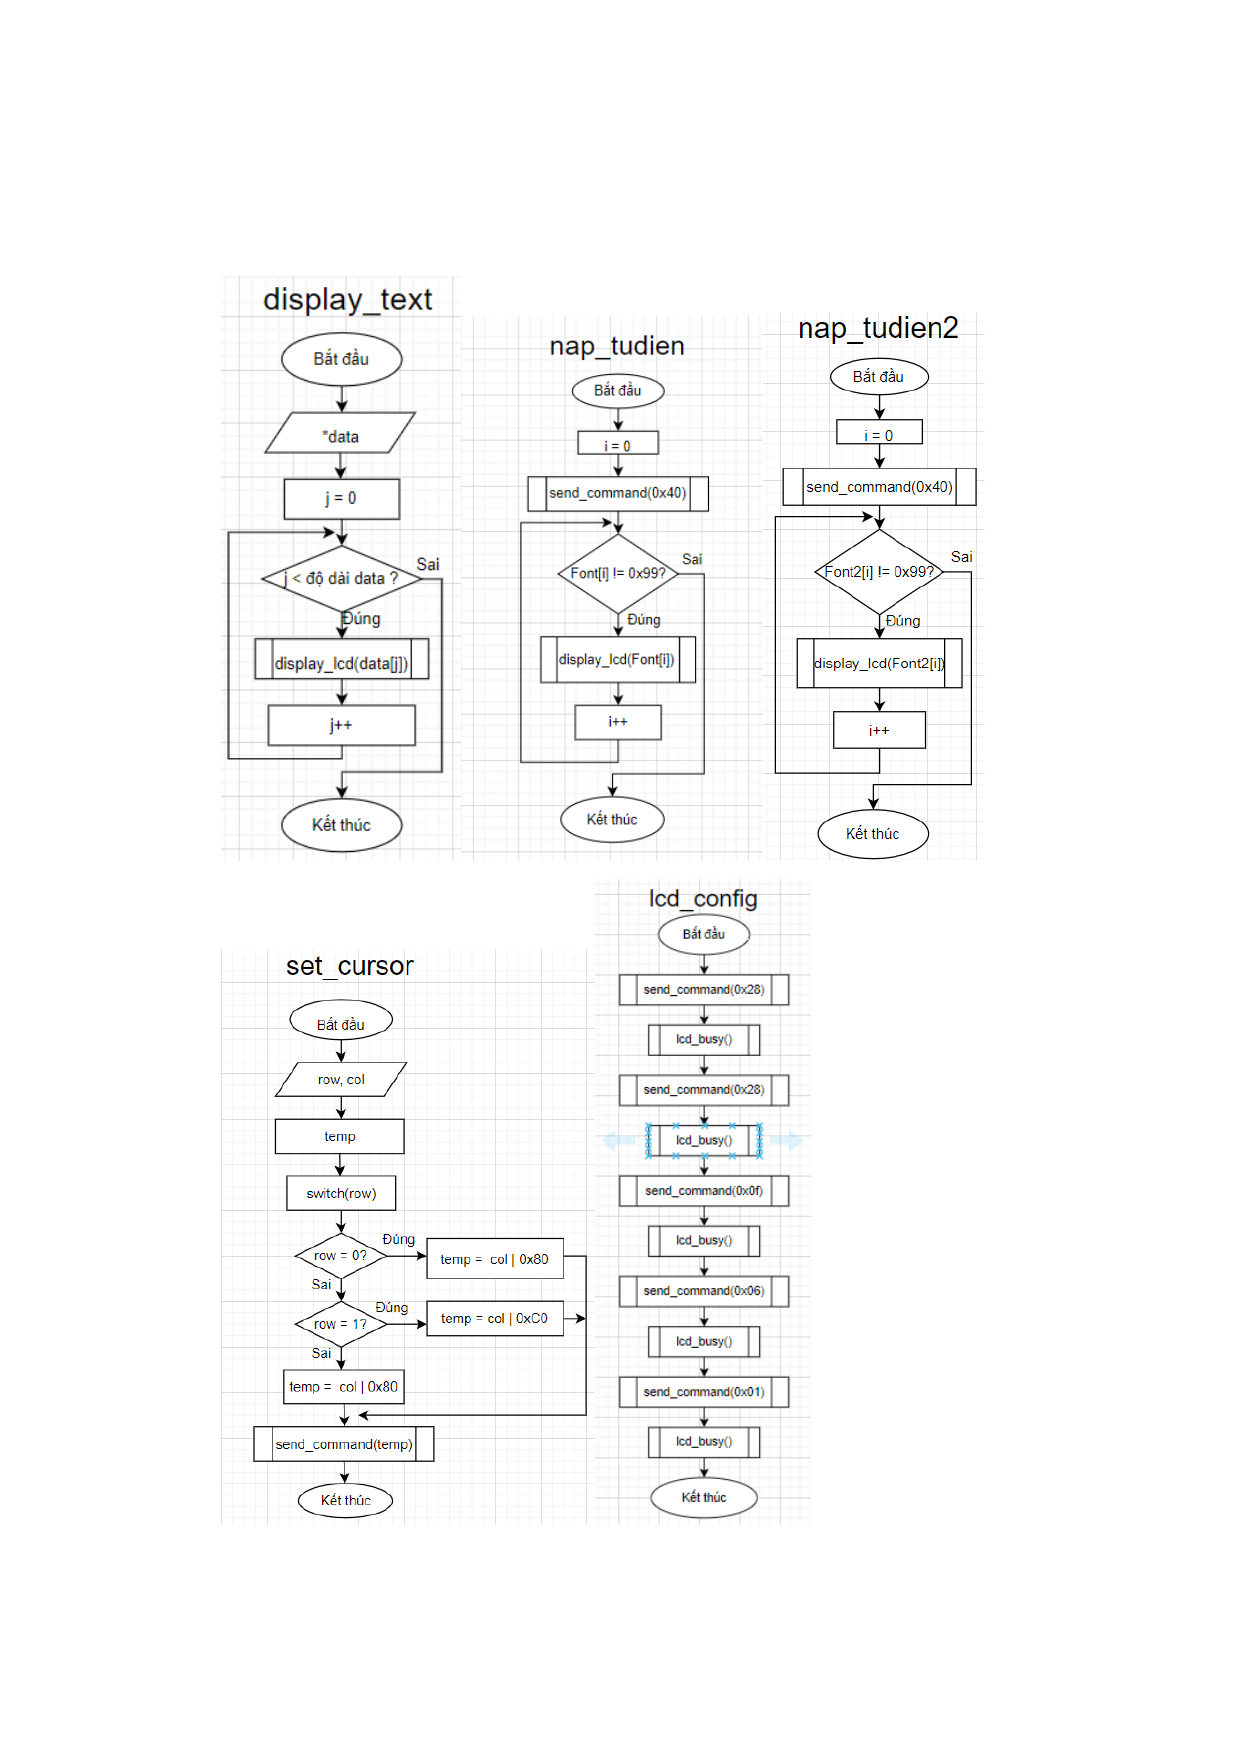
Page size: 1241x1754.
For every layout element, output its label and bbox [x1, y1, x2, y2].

picture [221, 276, 985, 861]
picture [221, 879, 811, 1525]
